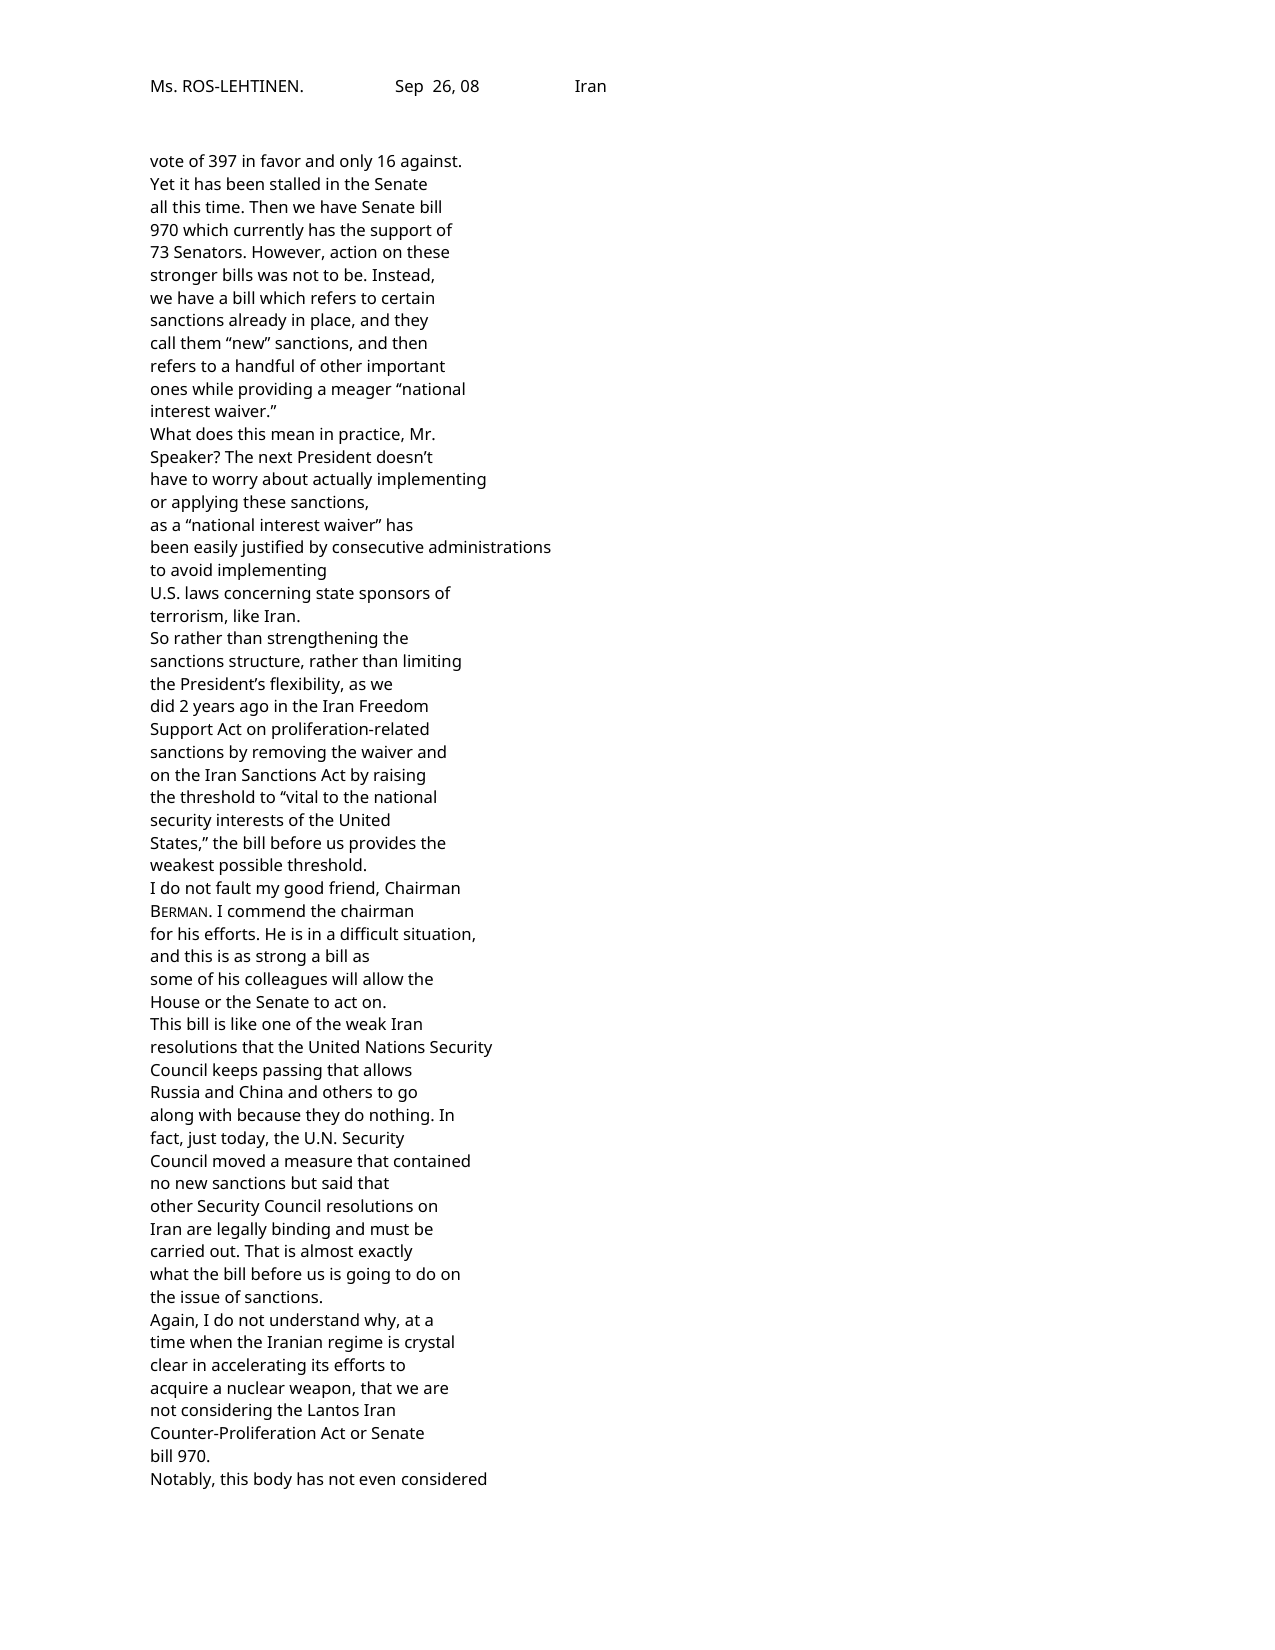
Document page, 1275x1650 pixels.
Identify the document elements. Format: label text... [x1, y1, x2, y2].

text Yet it has been stalled in the Senate [150, 173, 1125, 195]
text along with because they do nothing. In [150, 1104, 1125, 1126]
text vote of 397 in favor and only 16 against. [150, 150, 1125, 173]
text the issue of sanctions. [150, 1285, 1125, 1308]
text or applying these sanctions, [150, 491, 1125, 513]
text sanctions by removing the waiver and [150, 740, 1125, 763]
text I do not fault my good friend, Chairman [150, 877, 1125, 899]
text 73 Senators. However, action on these [150, 241, 1125, 263]
text weakest possible threshold. [150, 854, 1125, 877]
text Support Act on proliferation-related [150, 718, 1125, 740]
text we have a bill which refers to certain [150, 286, 1125, 309]
text refers to a handful of other important [150, 354, 1125, 377]
text House or the Senate to act on. [150, 990, 1125, 1013]
text 970 which currently has the support of [150, 218, 1125, 241]
text U.S. laws concerning state sponsors of [150, 581, 1125, 604]
text some of his colleagues will allow the [150, 967, 1125, 990]
text time when the Iranian regime is crystal [150, 1331, 1125, 1353]
text Iran are legally binding and must be [150, 1217, 1125, 1240]
text no new sanctions but said that [150, 1172, 1125, 1194]
text terrorism, like Iran. [150, 604, 1125, 627]
text sanctions structure, rather than limiting [150, 649, 1125, 672]
text Notably, this body has not even considered [150, 1467, 1125, 1490]
text fact, just today, the U.N. Security [150, 1126, 1125, 1149]
text So rather than strengthening the [150, 627, 1125, 649]
text Again, I do not understand why, at a [150, 1308, 1125, 1331]
text stronger bills was not to be. Instead, [150, 263, 1125, 286]
text and this is as strong a bill as [150, 945, 1125, 967]
text the threshold to ‘‘vital to the national [150, 786, 1125, 808]
text States,’’ the bill before us provides the [150, 831, 1125, 854]
text resolutions that the United Nations Security [150, 1036, 1125, 1058]
text as a ‘‘national interest waiver’’ has [150, 513, 1125, 536]
text What does this mean in practice, Mr. [150, 422, 1125, 445]
text to avoid implementing [150, 559, 1125, 581]
text not considering the Lantos Iran [150, 1399, 1125, 1422]
text Council moved a measure that contained [150, 1149, 1125, 1172]
text did 2 years ago in the Iran Freedom [150, 695, 1125, 718]
text interest waiver.’’ [150, 400, 1125, 422]
text security interests of the United [150, 808, 1125, 831]
text BERMAN. I commend the chairman [150, 899, 1125, 922]
text ones while providing a meager ‘‘national [150, 377, 1125, 400]
text Counter-Proliferation Act or Senate [150, 1422, 1125, 1444]
text been easily justified by consecutive administrations [150, 536, 1125, 559]
text on the Iran Sanctions Act by raising [150, 763, 1125, 786]
text all this time. Then we have Senate bill [150, 195, 1125, 218]
text the President’s flexibility, as we [150, 672, 1125, 695]
text what the bill before us is going to do on [150, 1263, 1125, 1285]
text call them ‘‘new’’ sanctions, and then [150, 332, 1125, 354]
text Russia and China and others to go [150, 1081, 1125, 1104]
text sanctions already in place, and they [150, 309, 1125, 332]
text Speaker? The next President doesn’t [150, 445, 1125, 468]
text have to worry about actually implementing [150, 468, 1125, 491]
text bill 970. [150, 1444, 1125, 1467]
text for his efforts. He is in a difficult situation, [150, 922, 1125, 945]
text acquire a nuclear weapon, that we are [150, 1376, 1125, 1399]
text clear in accelerating its efforts to [150, 1353, 1125, 1376]
text Council keeps passing that allows [150, 1058, 1125, 1081]
text This bill is like one of the weak Iran [150, 1013, 1125, 1036]
text carried out. That is almost exactly [150, 1240, 1125, 1263]
text other Security Council resolutions on [150, 1194, 1125, 1217]
